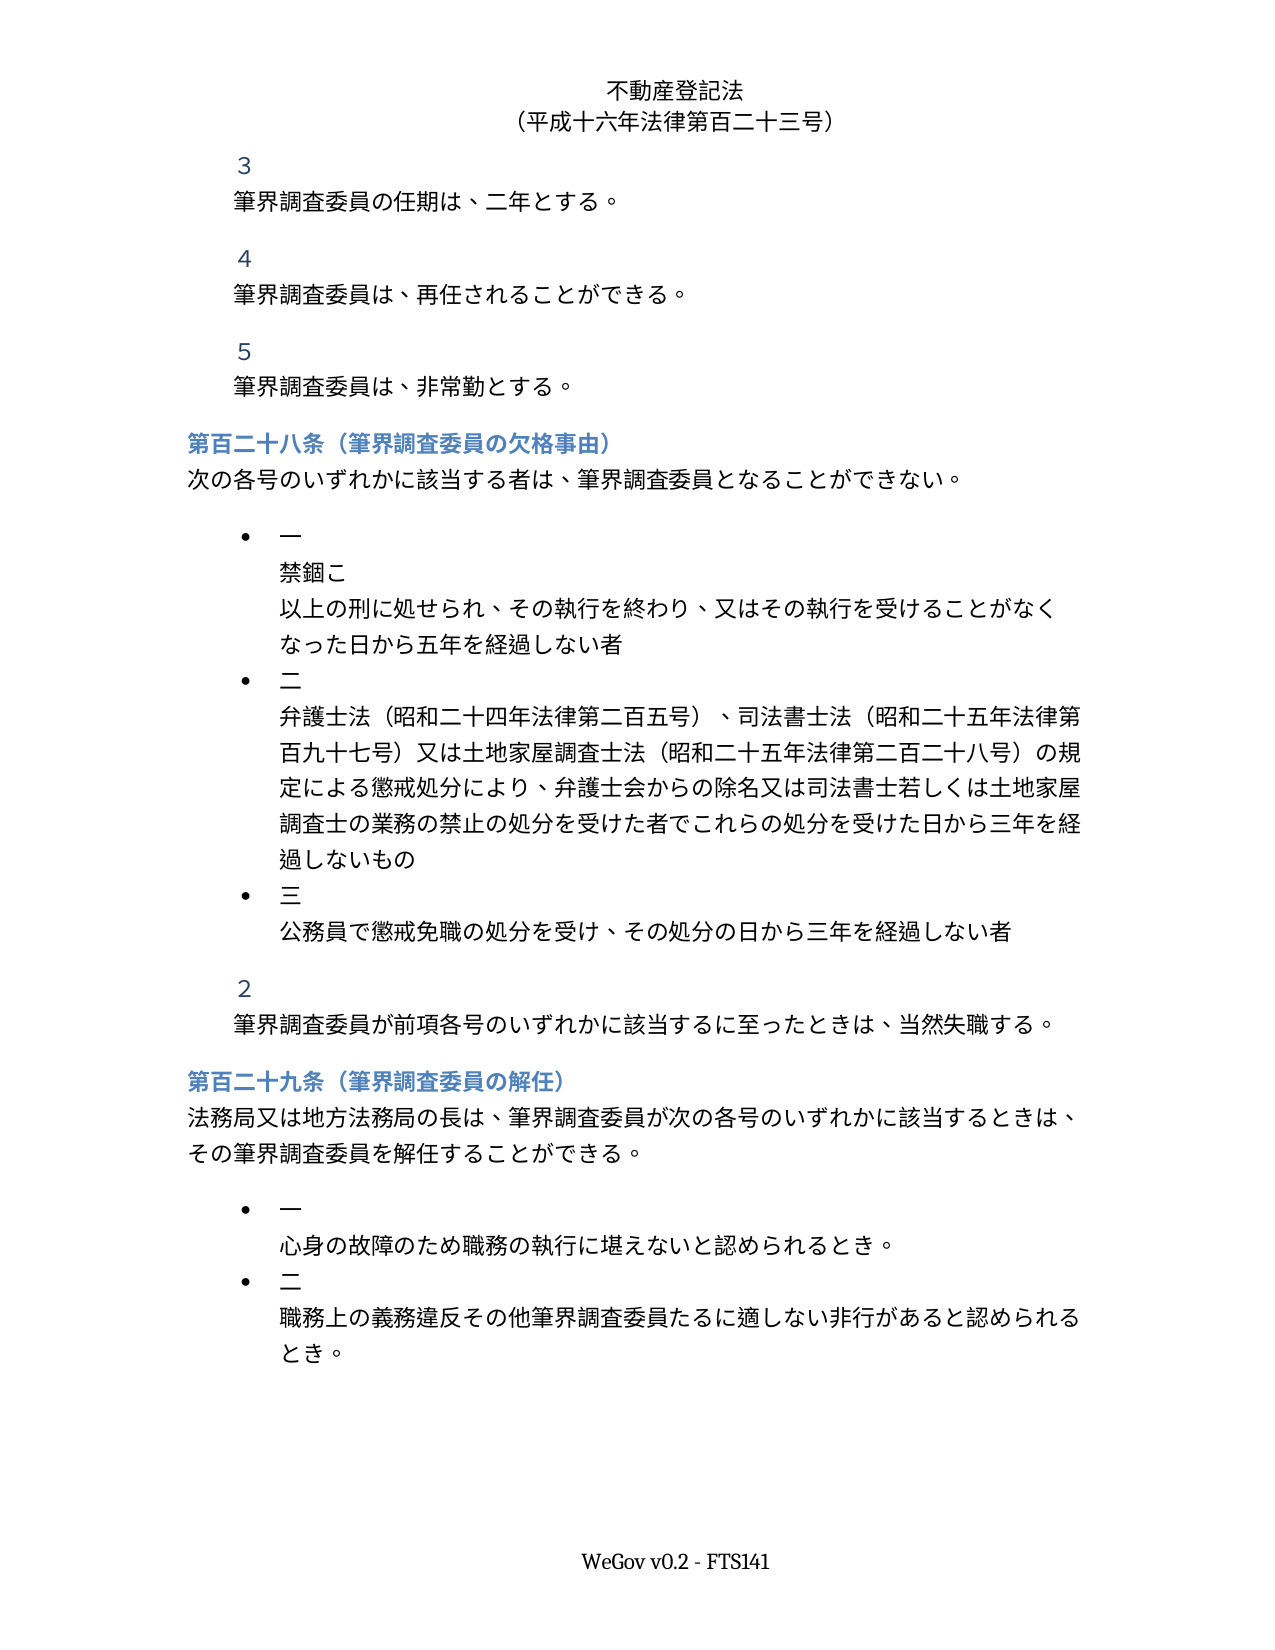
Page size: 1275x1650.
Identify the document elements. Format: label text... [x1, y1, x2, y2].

list 三 公務員で懲戒免職の処分を受け、その処分の日から三年を経過しない者 [242, 880, 1087, 947]
subtitle ２ [233, 973, 1087, 1004]
subtitle ４ [233, 243, 1087, 274]
list 二 職務上の義務違反その他筆界調査委員たるに適しない非行があると認められるとき。 [242, 1266, 1087, 1369]
subtitle ５ [233, 335, 1087, 367]
text 筆界調査委員は、非常勤とする。 [233, 371, 1087, 403]
subtitle 第百二十九条（筆界調査委員の解任） [187, 1066, 1087, 1097]
list 一 心身の故障のため職務の執行に堪えないと認められるとき。 [242, 1194, 1087, 1261]
text 法務局又は地方法務局の長は、筆界調査委員が次の各号のいずれかに該当するときは、その筆界調査委員を解任することができる。 [187, 1102, 1087, 1169]
text 筆界調査委員が前項各号のいずれかに該当するに至ったときは、当然失職する。 [233, 1009, 1087, 1040]
list 二 弁護士法（昭和二十四年法律第二百五号）、司法書士法（昭和二十五年法律第百九十七号）又は土地家屋調査士法（昭和二十五年法律第二百二十八号）の規定による懲戒処分により、弁護士会からの除名又は司法書士若しくは土地家屋調査士の業務の禁止の処分を受けた者でこれらの処分を受けた日から三年を経過しないもの [242, 664, 1087, 876]
subtitle ３ [233, 150, 1087, 181]
text 筆界調査委員は、再任されることができる。 [233, 279, 1087, 310]
list 一 禁錮こ 以上の刑に処せられ、その執行を終わり、又はその執行を受けることがなくなった日から五年を経過しない者 [242, 521, 1087, 660]
text 筆界調査委員の任期は、二年とする。 [233, 186, 1087, 217]
subtitle 第百二十八条（筆界調査委員の欠格事由） [187, 428, 1087, 459]
text 次の各号のいずれかに該当する者は、筆界調査委員となることができない。 [187, 464, 1087, 495]
